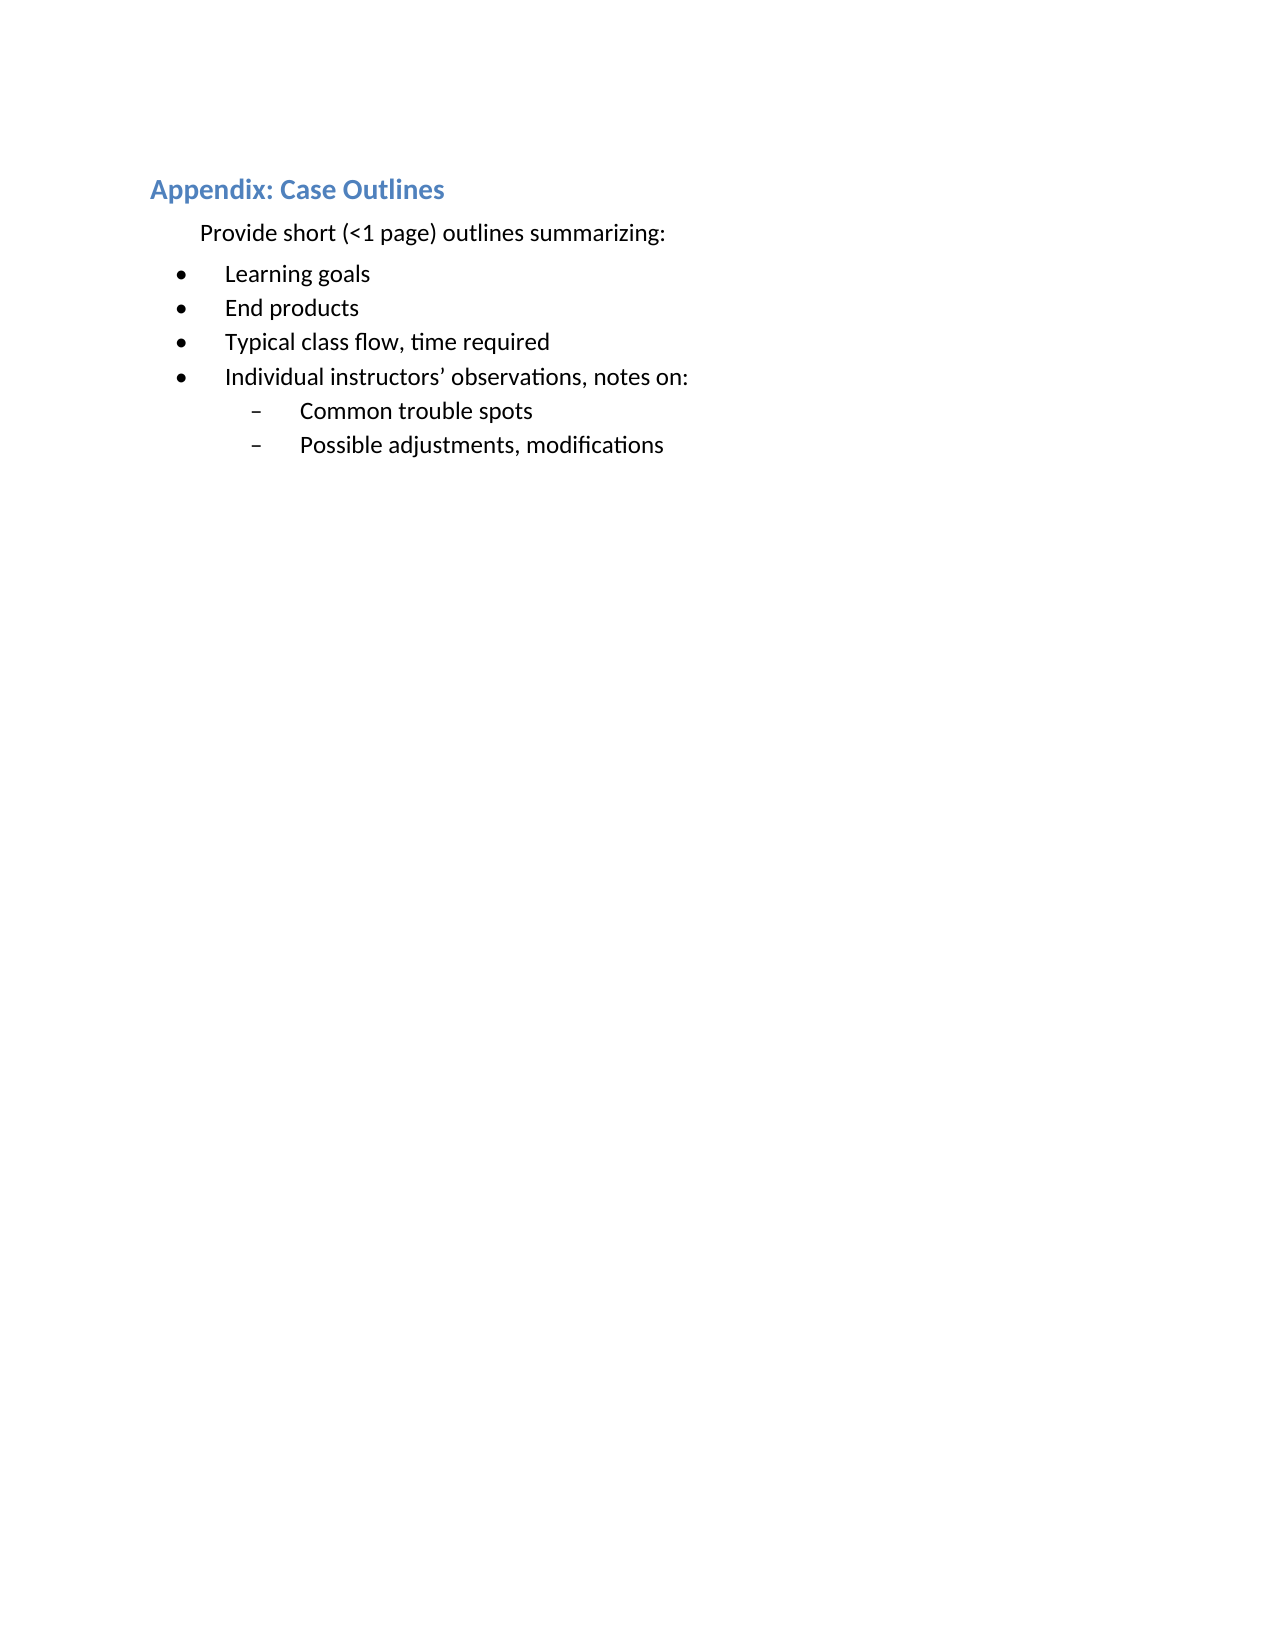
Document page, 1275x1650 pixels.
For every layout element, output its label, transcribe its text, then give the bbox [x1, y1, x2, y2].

list End products [175, 292, 1125, 323]
list Typical class flow, time required [175, 326, 1125, 357]
text Provide short (<1 page) outlines summarizing: [200, 217, 1075, 247]
list Learning goals [175, 258, 1125, 288]
list Possible adjustments, modifications [250, 429, 1125, 460]
subtitle Appendix: Case Outlines [150, 171, 1125, 206]
list Individual instructors’ observations, notes on: [175, 361, 1125, 391]
list Common trouble spots [250, 395, 1125, 425]
